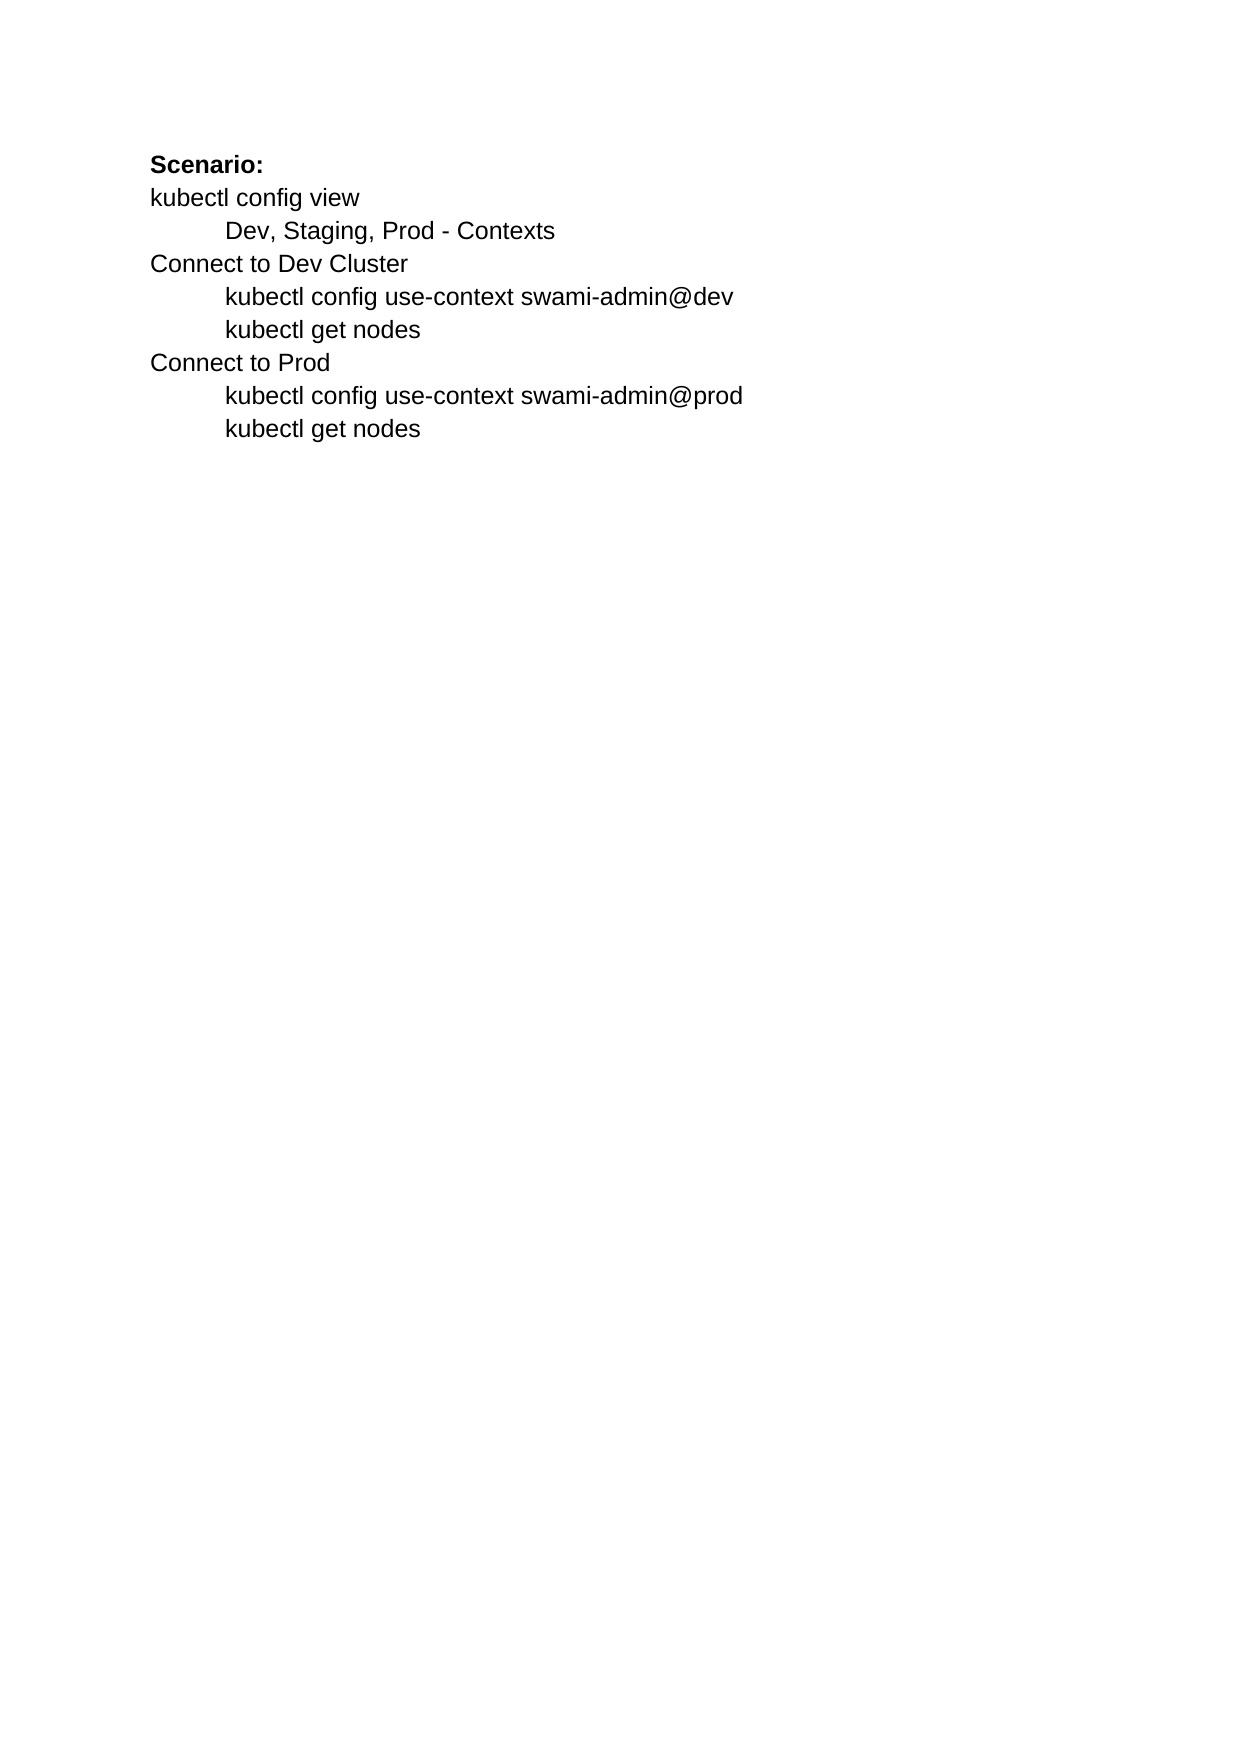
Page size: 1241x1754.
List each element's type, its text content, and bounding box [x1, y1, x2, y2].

text kubectl get nodes [150, 414, 1090, 443]
text Connect to Prod [150, 348, 1090, 377]
text kubectl config use-context swami-admin@prod [150, 381, 1090, 410]
text kubectl config view [150, 183, 1090, 212]
text Connect to Dev Cluster [150, 249, 1090, 278]
text Dev, Staging, Prod - Contexts [150, 216, 1090, 245]
text kubectl config use-context swami-admin@dev [150, 282, 1090, 311]
text kubectl get nodes [150, 315, 1090, 344]
text Scenario: [150, 150, 1090, 179]
